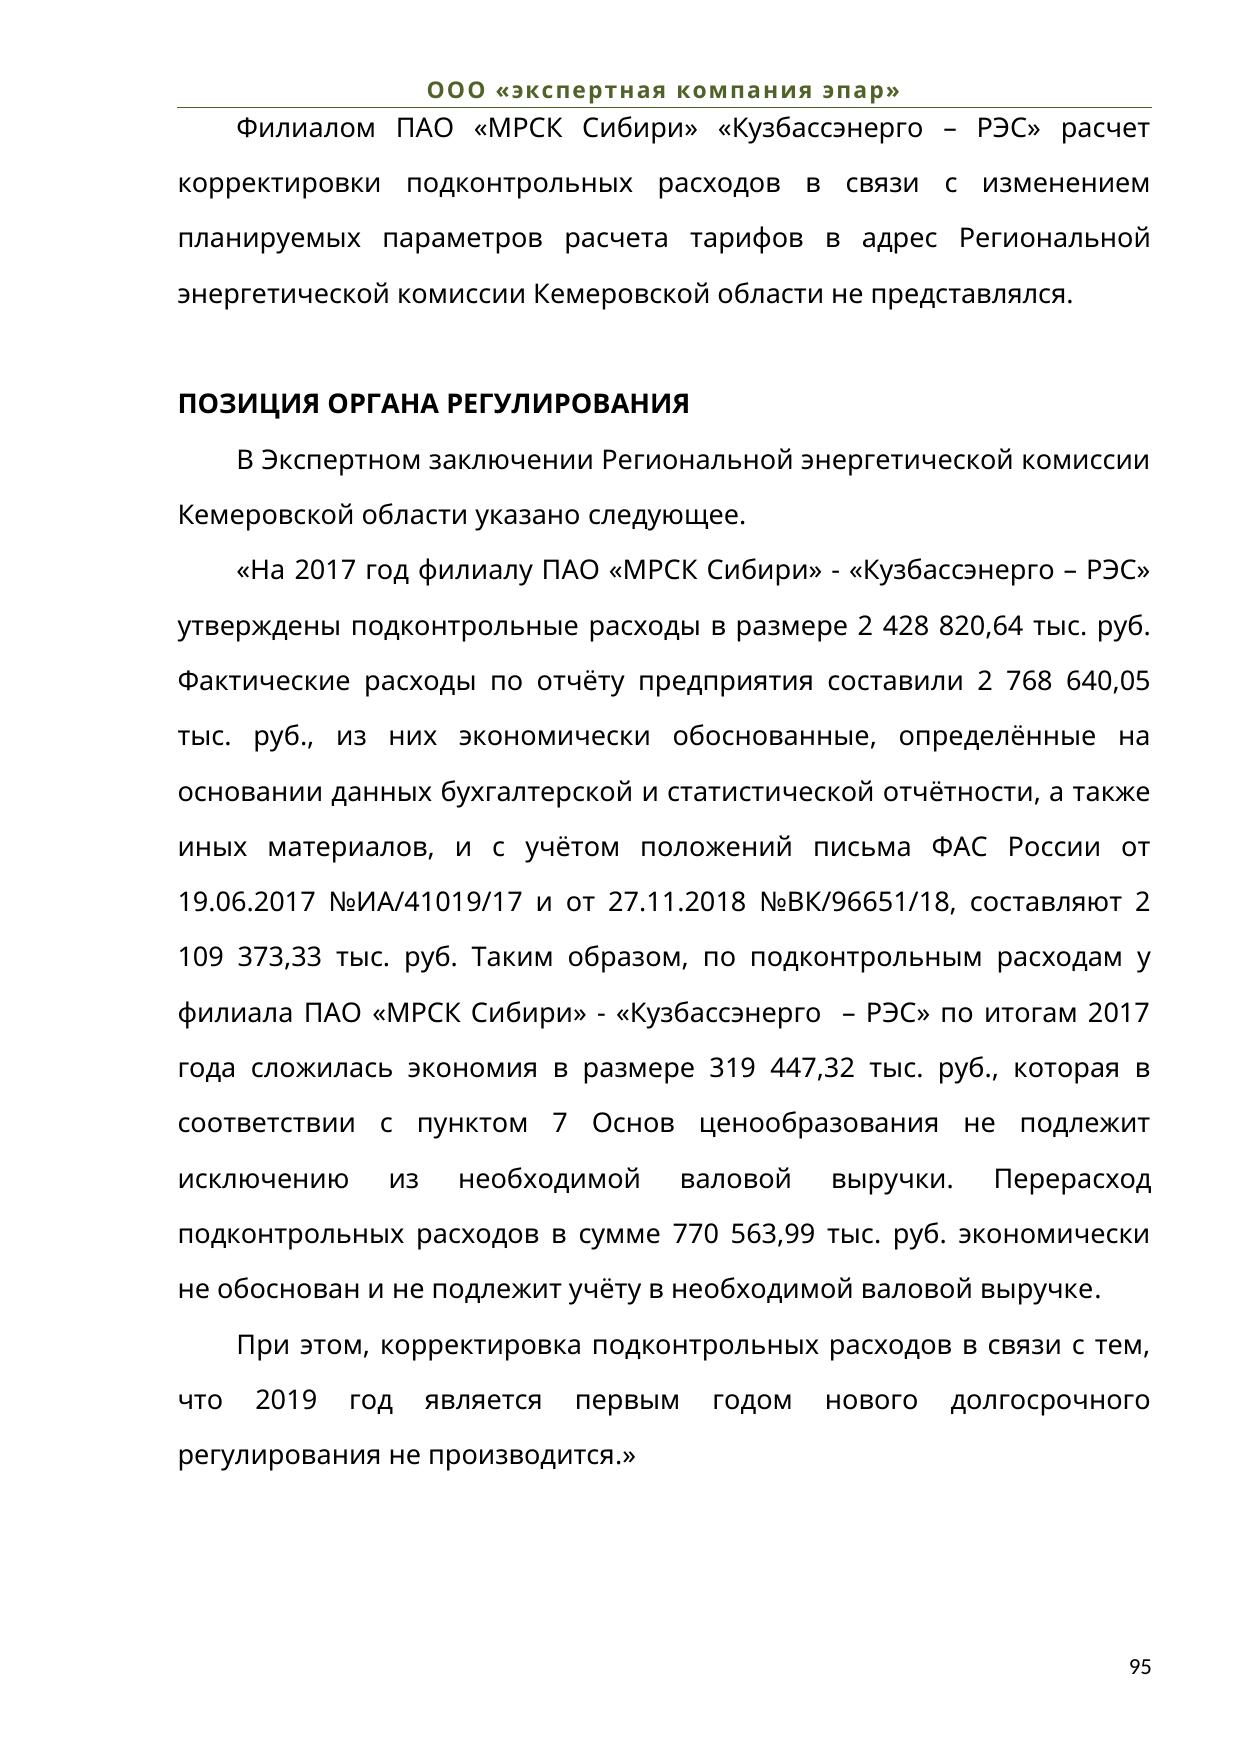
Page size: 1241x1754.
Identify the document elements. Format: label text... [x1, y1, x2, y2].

text В Экспертном заключении Региональной энергетической комиссии Кемеровской области указано следующее. [177, 440, 1152, 532]
text Филиалом ПАО «МРСК Сибири» «Кузбассэнерго – РЭС» расчет корректировки подконтрольных расходов в связи с изменением планируемых параметров расчета тарифов в адрес Региональной энергетической комиссии Кемеровской области не представлялся. [177, 108, 1152, 311]
text При этом, корректировка подконтрольных расходов в связи с тем, что 2019 год является первым годом нового долгосрочного регулирования не производится.» [177, 1325, 1152, 1473]
text ПОЗИЦИЯ ОРГАНА РЕГУЛИРОВАНИЯ [177, 385, 1107, 422]
text «На 2017 год филиалу ПАО «МРСК Сибири» - «Кузбассэнерго – РЭС» утверждены подконтрольные расходы в размере 2 428 820,64 тыс. руб. Фактические расходы по отчёту предприятия составили 2 768 640,05 тыс. руб., из них экономически обоснованные, определённые на основании данных бухгалтерской и статистической отчётности, а также иных материалов, и с учётом положений письма ФАС России от 19.06.2017 №ИА/41019/17 и от 27.11.2018 №ВК/96651/18, составляют 2 109 373,33 тыс. руб. Таким образом, по подконтрольным расходам у филиала ПАО «МРСК Сибири» - «Кузбассэнерго – РЭС» по итогам 2017 года сложилась экономия в размере 319 447,32 тыс. руб., которая в соответствии с пунктом 7 Основ ценообразования не подлежит исключению из необходимой валовой выручки. Перерасход подконтрольных расходов в сумме 770 563,99 тыс. руб. экономически не обоснован и не подлежит учёту в необходимой валовой выручке. [177, 551, 1152, 1307]
